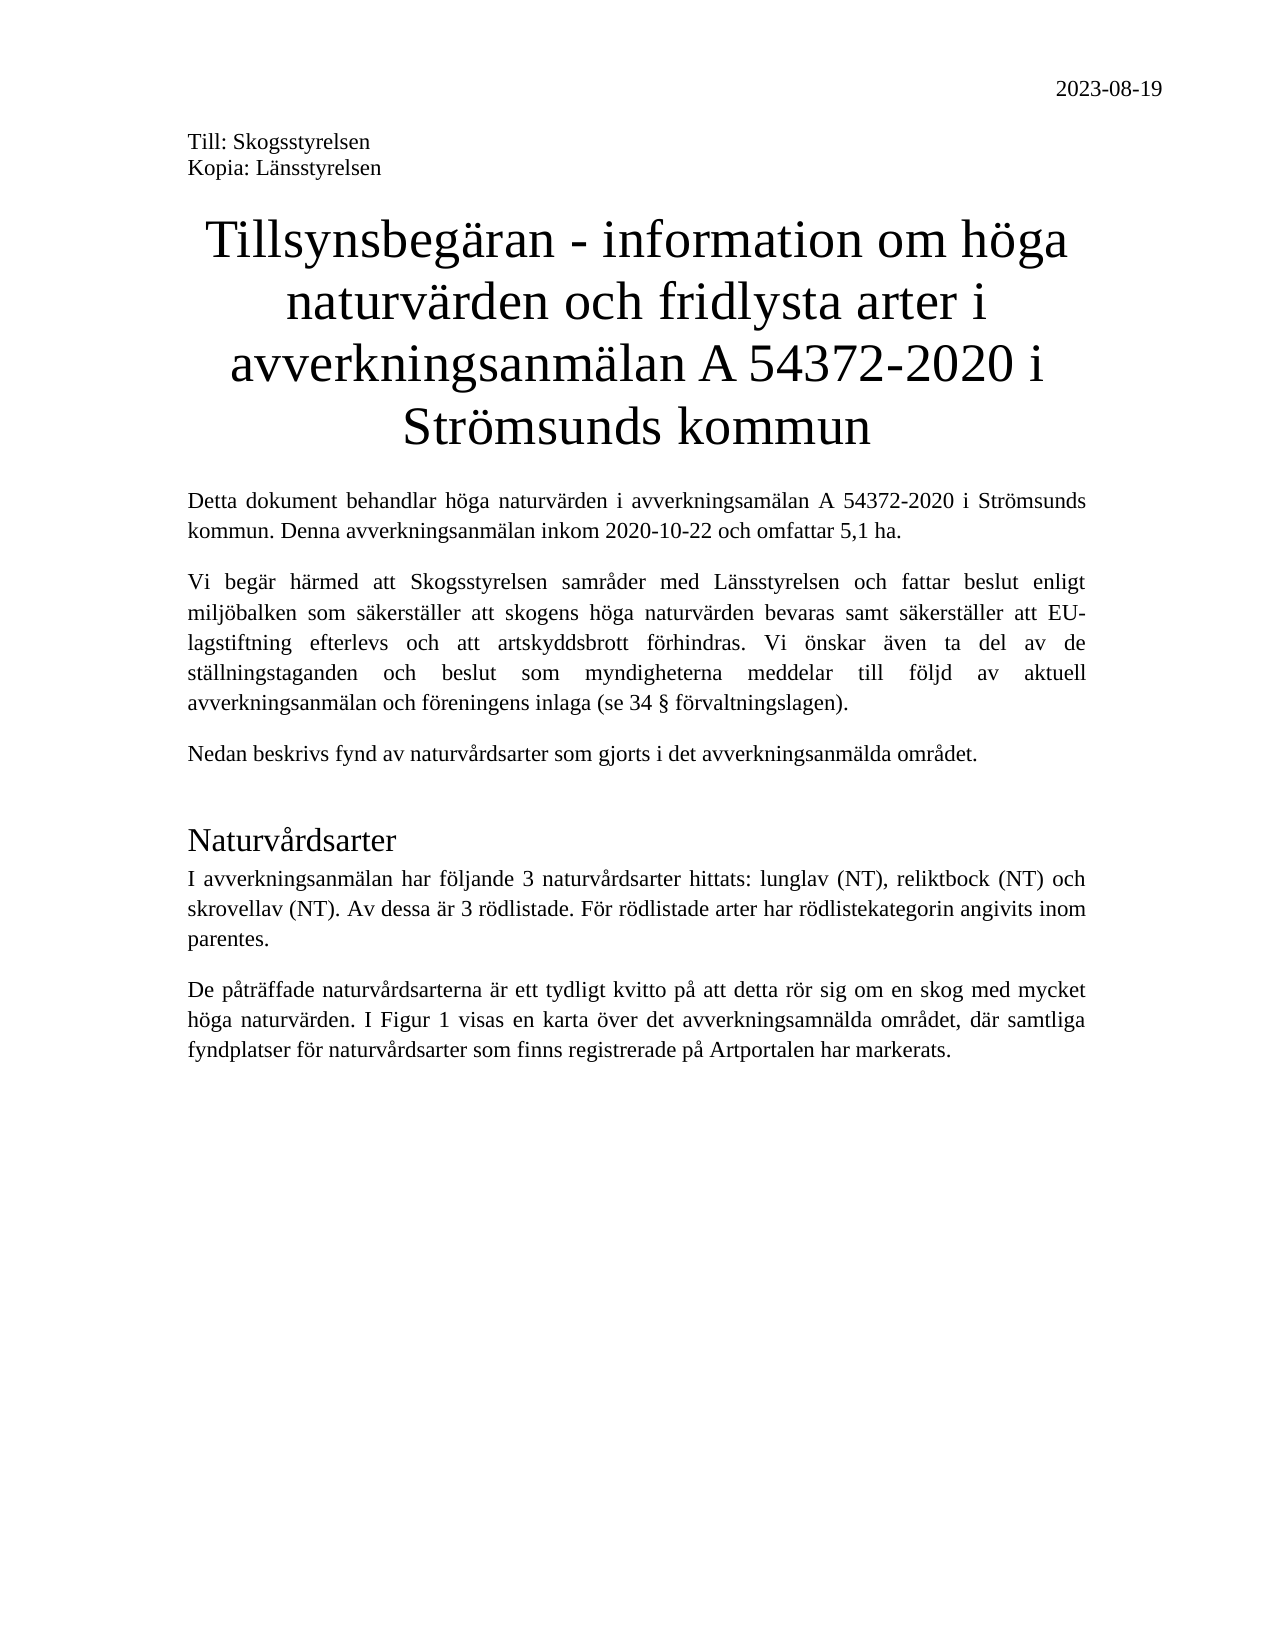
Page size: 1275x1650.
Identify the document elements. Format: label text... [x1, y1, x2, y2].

text Nedan beskrivs fynd av naturvårdsarter som gjorts i det avverkningsanmälda området. [187, 740, 1087, 767]
text I avverkningsanmälan har följande 3 naturvårdsarter hittats: lunglav (NT), reliktbock (NT) och skrovellav (NT). Av dessa är 3 rödlistade. För rödlistade arter har rödlistekategorin angivits inom parentes. [187, 864, 1087, 951]
text Vi begär härmed att Skogsstyrelsen samråder med Länsstyrelsen och fattar beslut enligt miljöbalken som säkerställer att skogens höga naturvärden bevaras samt säkerställer att EU-lagstiftning efterlevs och att artskyddsbrott förhindras. Vi önskar även ta del av de ställningstaganden och beslut som myndigheterna meddelar till följd av aktuell avverkningsanmälan och föreningens inlaga (se 34 § förvaltningslagen). [187, 568, 1087, 716]
text Detta dokument behandlar höga naturvärden i avverkningsamälan A 54372-2020 i Strömsunds kommun. Denna avverkningsanmälan inkom 2020-10-22 och omfattar 5,1 ha. [187, 487, 1087, 544]
text De påträffade naturvårdsarterna är ett tydligt kvitto på att detta rör sig om en skog med mycket höga naturvärden. I Figur 1 visas en karta över det avverkningsamnälda området, där samtliga fyndplatser för naturvårdsarter som finns registrerade på Artportalen har markerats. [187, 976, 1087, 1063]
subtitle Naturvårdsarter [187, 821, 1087, 859]
title Tillsynsbegäran - information om höga naturvärden och fridlysta arter i avverkningsanmälan A 54372-2020 i Strömsunds kommun [187, 207, 1087, 456]
